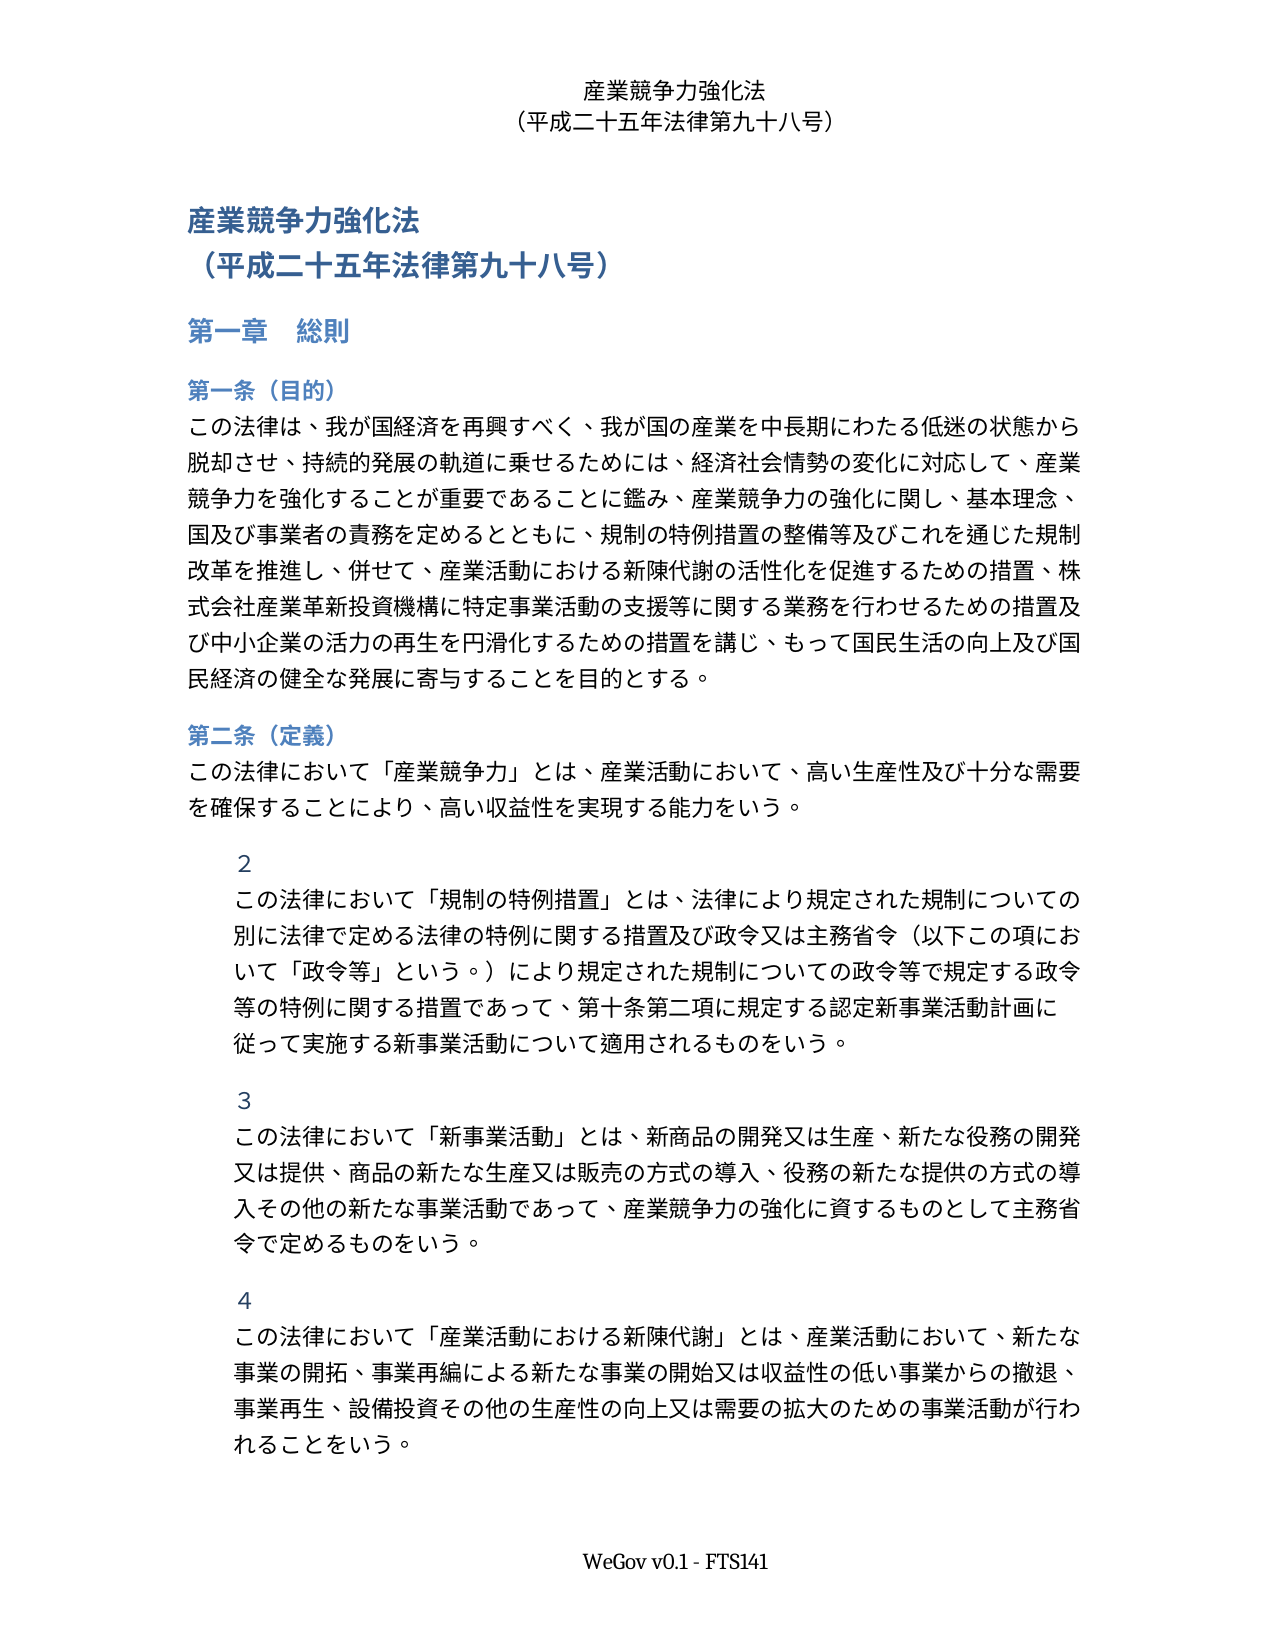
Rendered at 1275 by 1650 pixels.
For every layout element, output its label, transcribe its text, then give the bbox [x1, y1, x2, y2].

subtitle 第一章 総則 [187, 312, 1087, 349]
text この法律は、我が国経済を再興すべく、我が国の産業を中長期にわたる低迷の状態から脱却させ、持続的発展の軌道に乗せるためには、経済社会情勢の変化に対応して、産業競争力を強化することが重要であることに鑑み、産業競争力の強化に関し、基本理念、国及び事業者の責務を定めるとともに、規制の特例措置の整備等及びこれを通じた規制改革を推進し、併せて、産業活動における新陳代謝の活性化を促進するための措置、株式会社産業革新投資機構に特定事業活動の支援等に関する業務を行わせるための措置及び中小企業の活力の再生を円滑化するための措置を講じ、もって国民生活の向上及び国民経済の健全な発展に寄与することを目的とする。 [187, 411, 1087, 694]
text この法律において「産業競争力」とは、産業活動において、高い生産性及び十分な需要を確保することにより、高い収益性を実現する能力をいう。 [187, 756, 1087, 823]
subtitle 産業競争力強化法 （平成二十五年法律第九十八号） [187, 200, 1087, 285]
subtitle ３ [233, 1085, 1087, 1116]
subtitle ４ [233, 1285, 1087, 1316]
text この法律において「新事業活動」とは、新商品の開発又は生産、新たな役務の開発又は提供、商品の新たな生産又は販売の方式の導入、役務の新たな提供の方式の導入その他の新たな事業活動であって、産業競争力の強化に資するものとして主務省令で定めるものをいう。 [233, 1121, 1087, 1260]
subtitle 第二条（定義） [187, 719, 1087, 751]
text この法律において「産業活動における新陳代謝」とは、産業活動において、新たな事業の開拓、事業再編による新たな事業の開始又は収益性の低い事業からの撤退、事業再生、設備投資その他の生産性の向上又は需要の拡大のための事業活動が行われることをいう。 [233, 1321, 1087, 1460]
subtitle 第一条（目的） [187, 375, 1087, 407]
text この法律において「規制の特例措置」とは、法律により規定された規制についての別に法律で定める法律の特例に関する措置及び政令又は主務省令（以下この項において「政令等」という。）により規定された規制についての政令等で規定する政令等の特例に関する措置であって、第十条第二項に規定する認定新事業活動計画に従って実施する新事業活動について適用されるものをいう。 [233, 884, 1087, 1059]
subtitle ２ [233, 848, 1087, 879]
